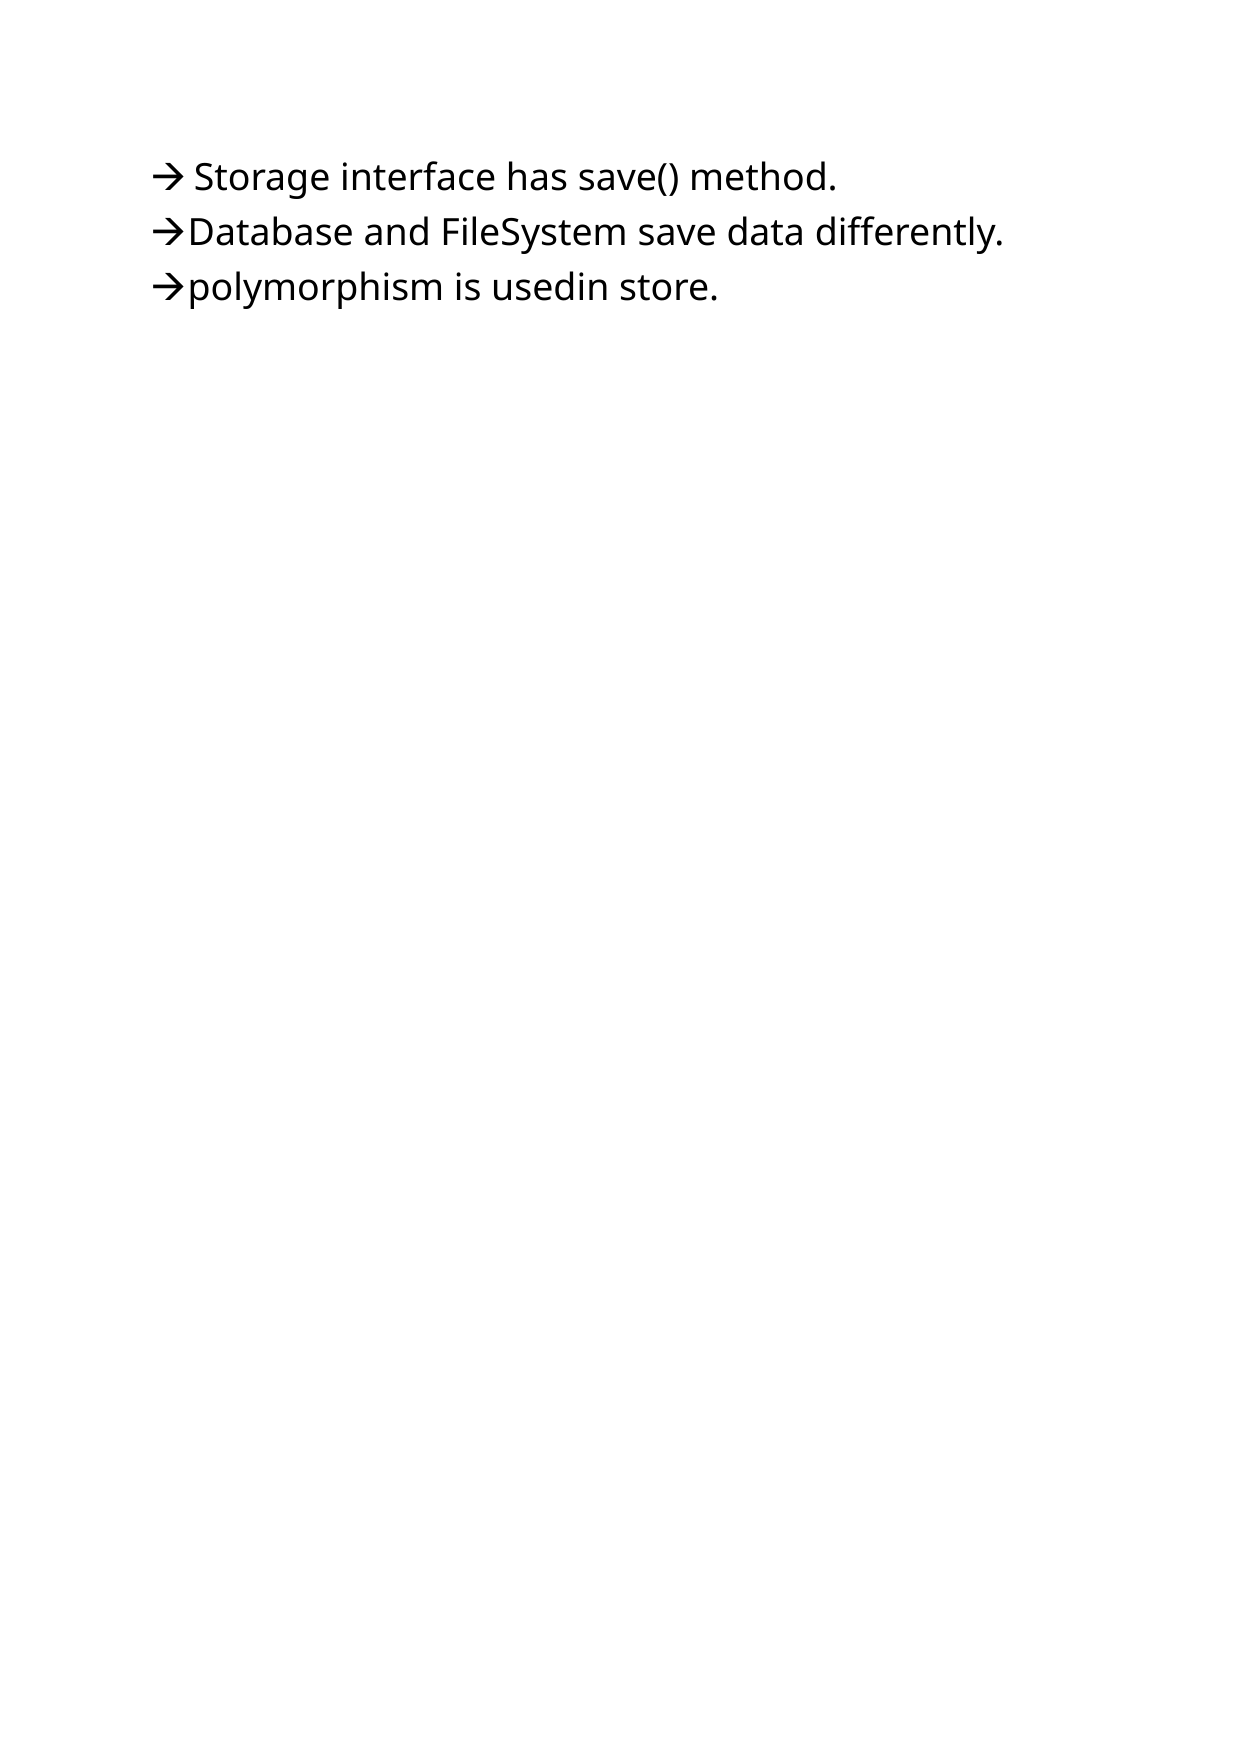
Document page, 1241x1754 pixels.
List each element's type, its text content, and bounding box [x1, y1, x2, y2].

text Storage interface has save() method. Database and FileSystem save data differently. polymorphism is usedin store. [150, 150, 1090, 311]
